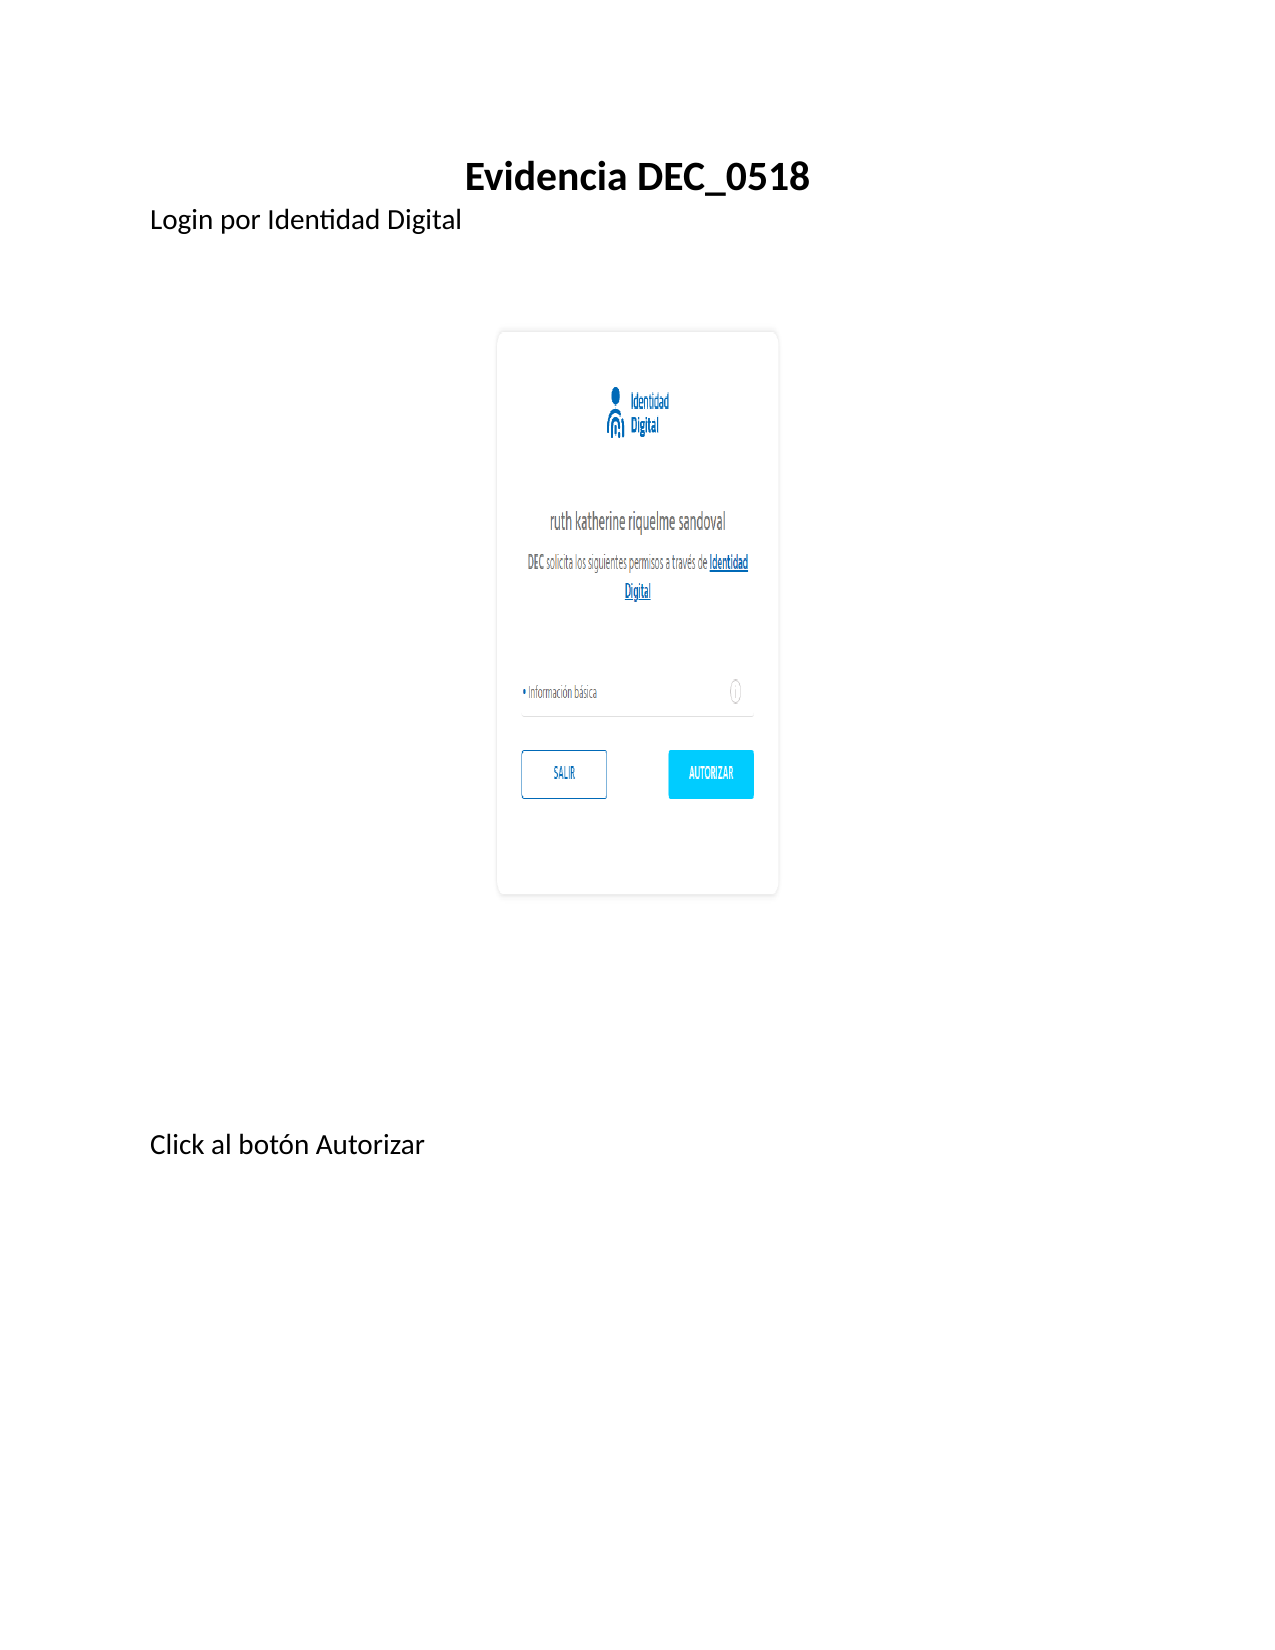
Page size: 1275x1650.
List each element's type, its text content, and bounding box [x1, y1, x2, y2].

text Evidencia DEC_0518 [150, 150, 1125, 207]
text Login por Identidad Digital [150, 207, 1125, 246]
text Click al botón Autorizar [150, 1148, 1125, 1188]
picture [220, 314, 1055, 1148]
